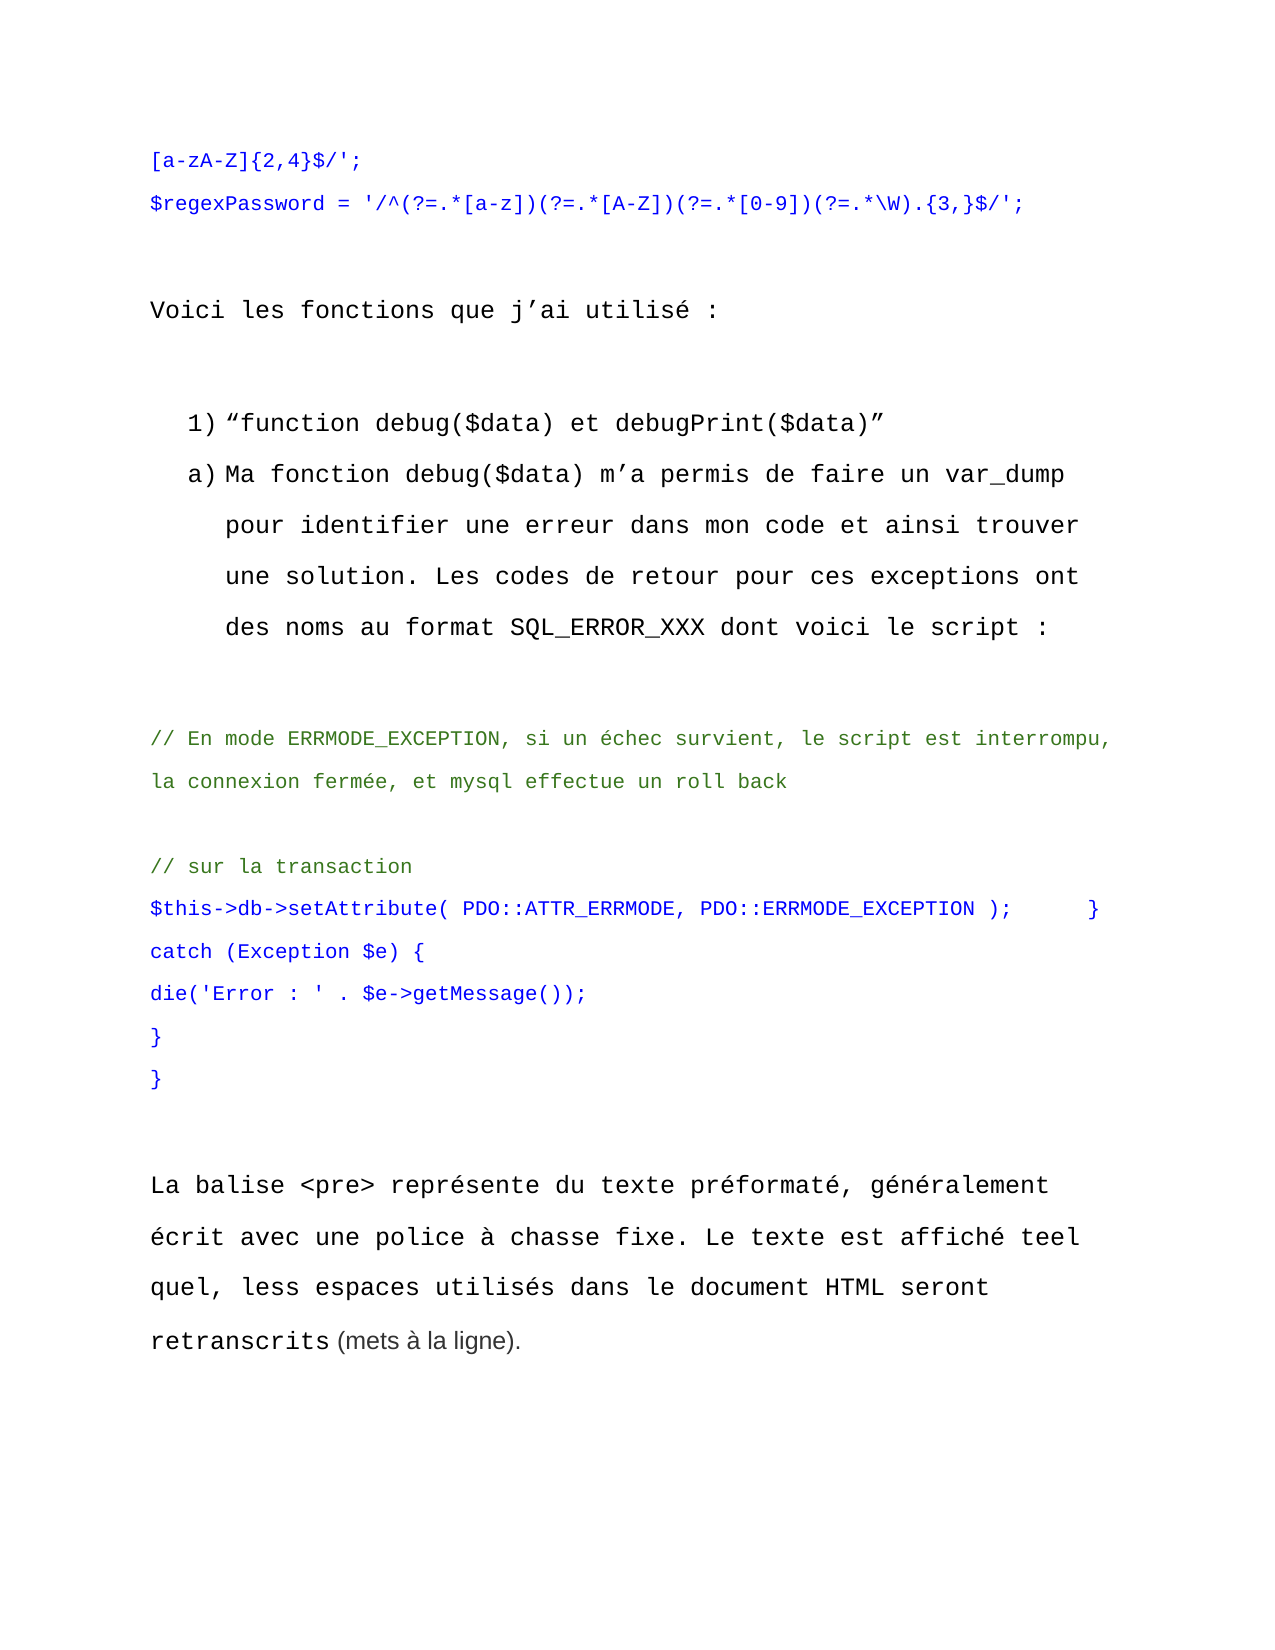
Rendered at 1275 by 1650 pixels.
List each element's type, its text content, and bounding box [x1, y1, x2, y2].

text La balise <pre> représente du texte préformaté, généralement écrit avec une police à chasse fixe. Le texte est affiché teel quel, less espaces utilisés dans le document HTML seront retranscrits (mets à la ligne). [150, 1173, 1125, 1357]
text Voici les fonctions que j’ai utilisé : [150, 297, 1125, 326]
list Ma fonction debug($data) m’a permis de faire un var_dump pour identifier une erreur dans mon code et ainsi trouver une solution. Les codes de retour pour ces exceptions ont des noms au format SQL_ERROR_XXX dont voici le script : [187, 462, 1125, 643]
list “function debug($data) et debugPrint($data)” [187, 411, 1125, 439]
text // En mode ERRMODE_EXCEPTION, si un échec survient, le script est interrompu, la connexion fermée, et mysql effectue un roll back // sur la transaction $this->db->setAttribute( PDO::ATTR_ERRMODE, PDO::ERRMODE_EXCEPTION ); } catch (Exception $e) { die('Error : ' . $e->getMessage()); } } [150, 728, 1125, 1092]
